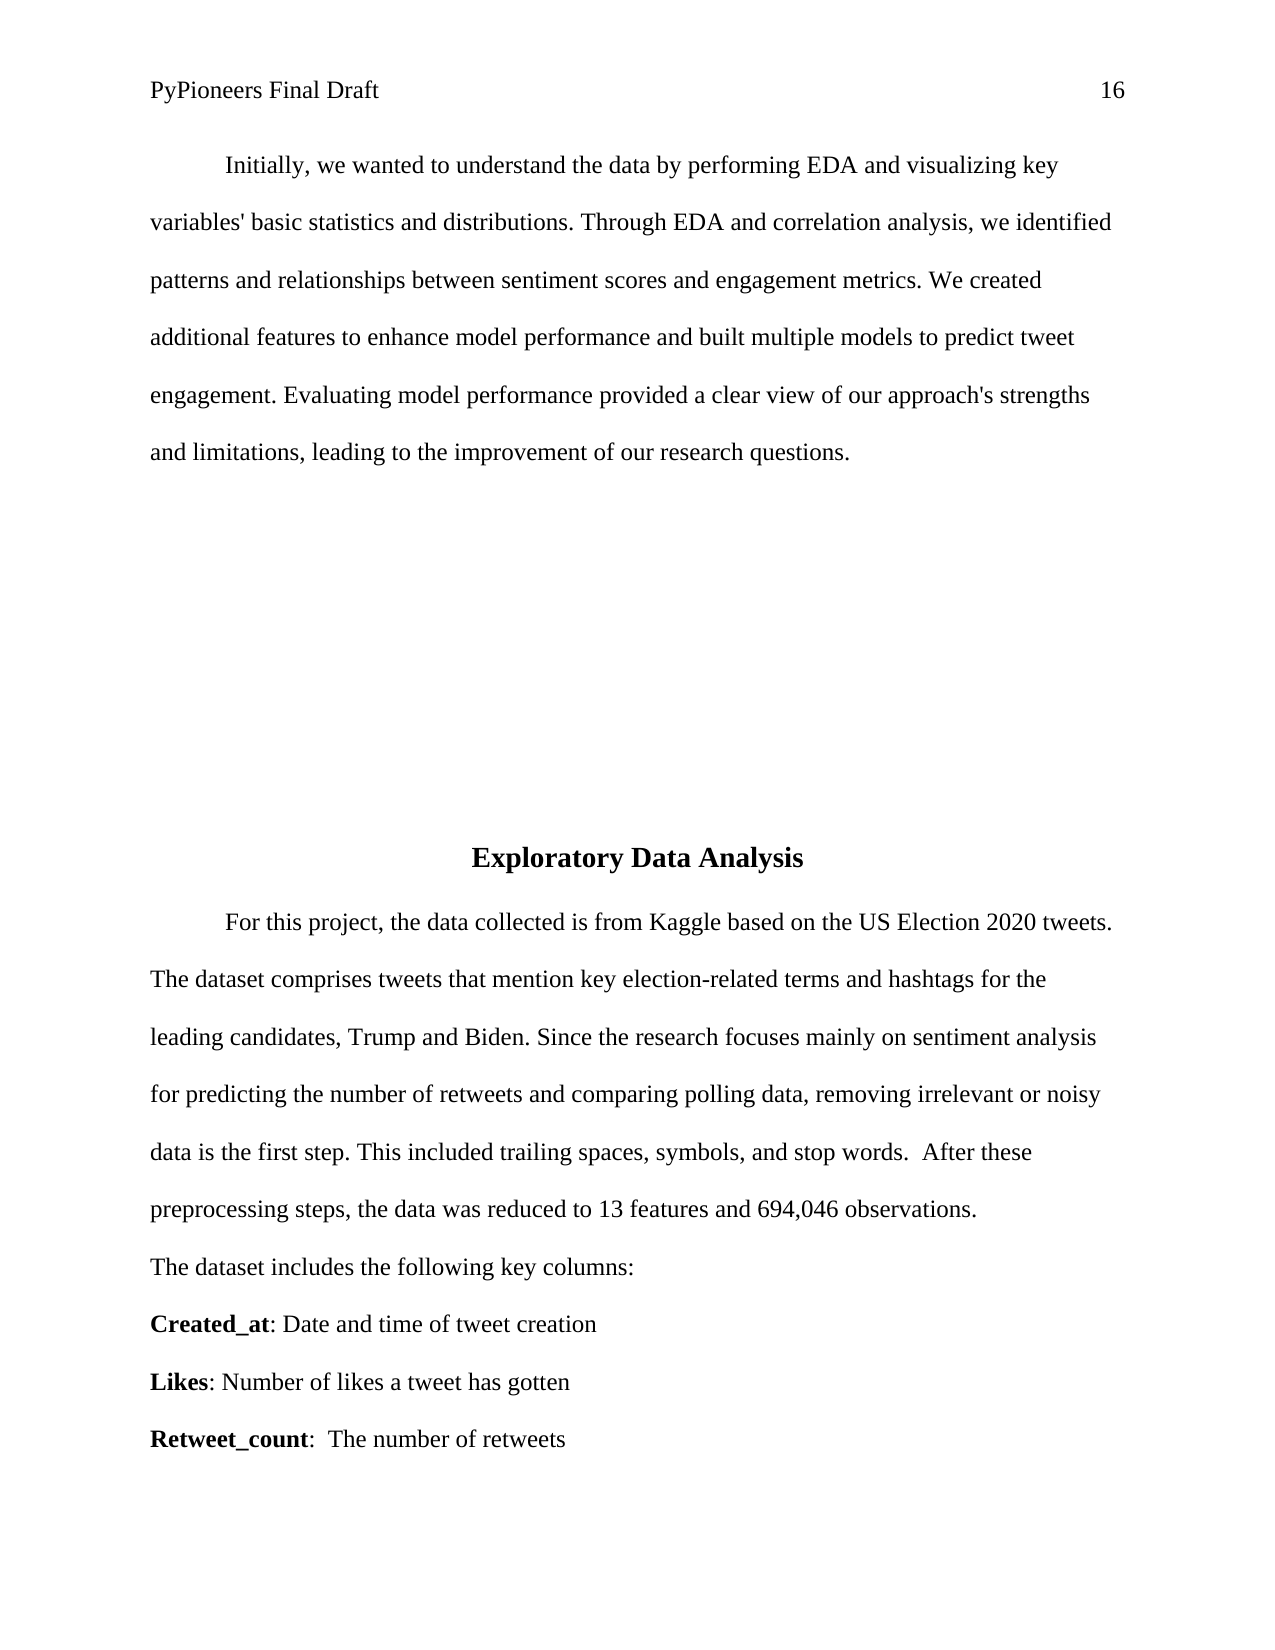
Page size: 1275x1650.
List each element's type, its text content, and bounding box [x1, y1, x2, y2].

text For this project, the data collected is from Kaggle based on the US Election 2020 tweets. The dataset comprises tweets that mention key election-related terms and hashtags for the leading candidates, Trump and Biden. Since the research focuses mainly on sentiment analysis for predicting the number of retweets and comparing polling data, removing irrelevant or noisy data is the first step. This included trailing spaces, symbols, and stop words. After these preprocessing steps, the data was reduced to 13 features and 694,046 observations. [150, 907, 1125, 1223]
text Created_at: Date and time of tweet creation [150, 1309, 1125, 1338]
text Retweet_count: The number of retweets [150, 1424, 1125, 1453]
text Initially, we wanted to understand the data by performing EDA and visualizing key variables' basic statistics and distributions. Through EDA and correlation analysis, we identified patterns and relationships between sentiment scores and engagement metrics. We created additional features to enhance model performance and built multiple models to predict tweet engagement. Evaluating model performance provided a clear view of our approach's strengths and limitations, leading to the improvement of our research questions. [150, 150, 1125, 466]
text The dataset includes the following key columns: [150, 1252, 1125, 1281]
text Likes: Number of likes a tweet has gotten [150, 1367, 1125, 1396]
subtitle Exploratory Data Analysis [150, 840, 1125, 873]
